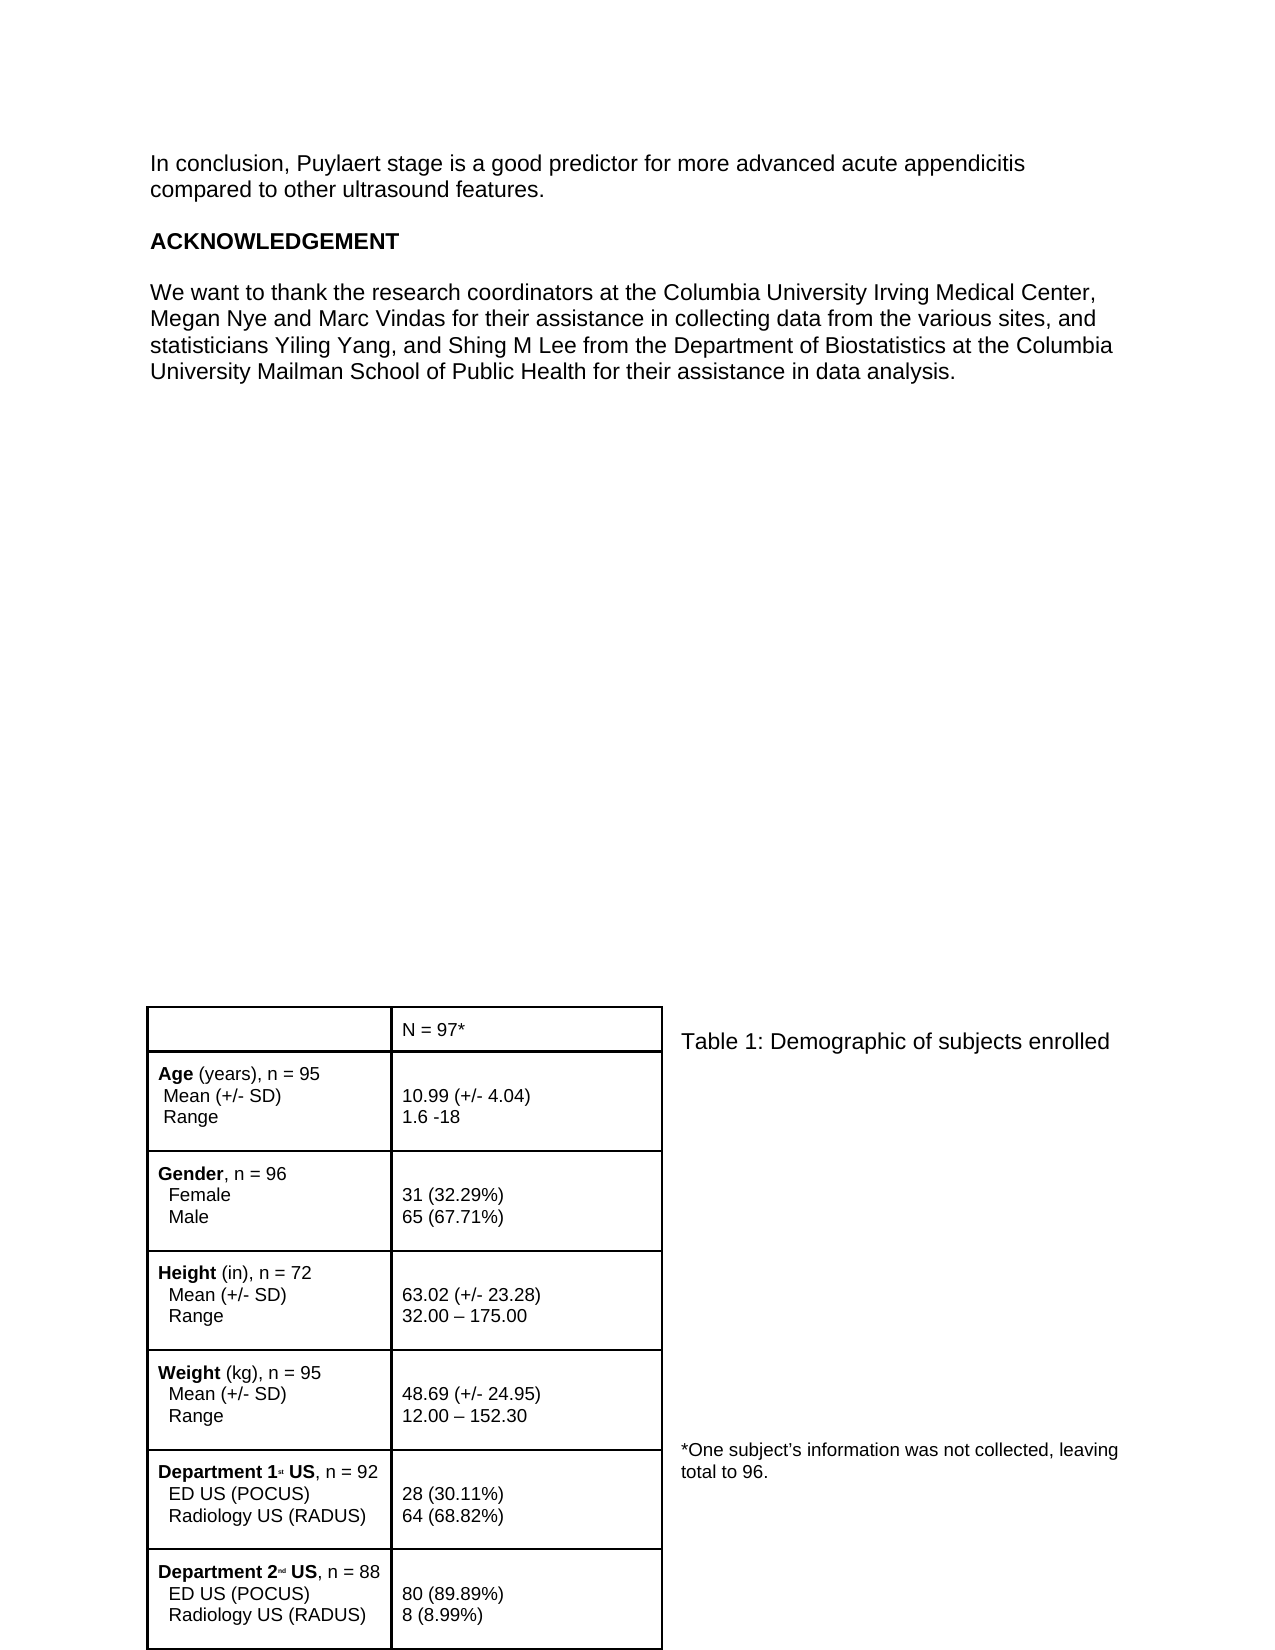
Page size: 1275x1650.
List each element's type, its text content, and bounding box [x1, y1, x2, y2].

table_cell 28 (30.11%) 64 (68.82%) [393, 1451, 661, 1548]
text *One subject’s information was not collected, leaving total to 96. [663, 1439, 1125, 1482]
table_cell 80 (89.89%) 8 (8.99%) [393, 1550, 661, 1648]
table_cell Department 2nd US, n = 88 ED US (POCUS) Radiology US (RADUS) [149, 1550, 390, 1648]
table_cell Department 1st US, n = 92 ED US (POCUS) Radiology US (RADUS) [149, 1451, 390, 1548]
table_cell Gender, n = 96 Female Male [149, 1152, 390, 1249]
table_cell 48.69 (+/- 24.95) 12.00 – 152.30 [393, 1351, 661, 1449]
table_cell 10.99 (+/- 4.04) 1.6 -18 [393, 1053, 661, 1150]
text ACKNOWLEDGEMENT [150, 228, 1125, 254]
table_cell 31 (32.29%) 65 (67.71%) [393, 1152, 661, 1249]
table_cell Weight (kg), n = 95 Mean (+/- SD) Range [149, 1351, 390, 1449]
text We want to thank the research coordinators at the Columbia University Irving Medical Center, Megan Nye and Marc Vindas for their assistance in collecting data from the various sites, and statisticians Yiling Yang, and Shing M Lee from the Department of Biostatistics at the Columbia University Mailman School of Public Health for their assistance in data analysis. [150, 279, 1125, 384]
text Table 1: Demographic of subjects enrolled [663, 1028, 1125, 1054]
table_header [149, 1008, 390, 1050]
text In conclusion, Puylaert stage is a good predictor for more advanced acute appendicitis compared to other ultrasound features. [150, 150, 1125, 203]
table_cell Height (in), n = 72 Mean (+/- SD) Range [149, 1252, 390, 1349]
table_cell Age (years), n = 95 Mean (+/- SD) Range [149, 1053, 390, 1150]
table_header N = 97* [393, 1008, 661, 1050]
table_cell 63.02 (+/- 23.28) 32.00 – 175.00 [393, 1252, 661, 1349]
